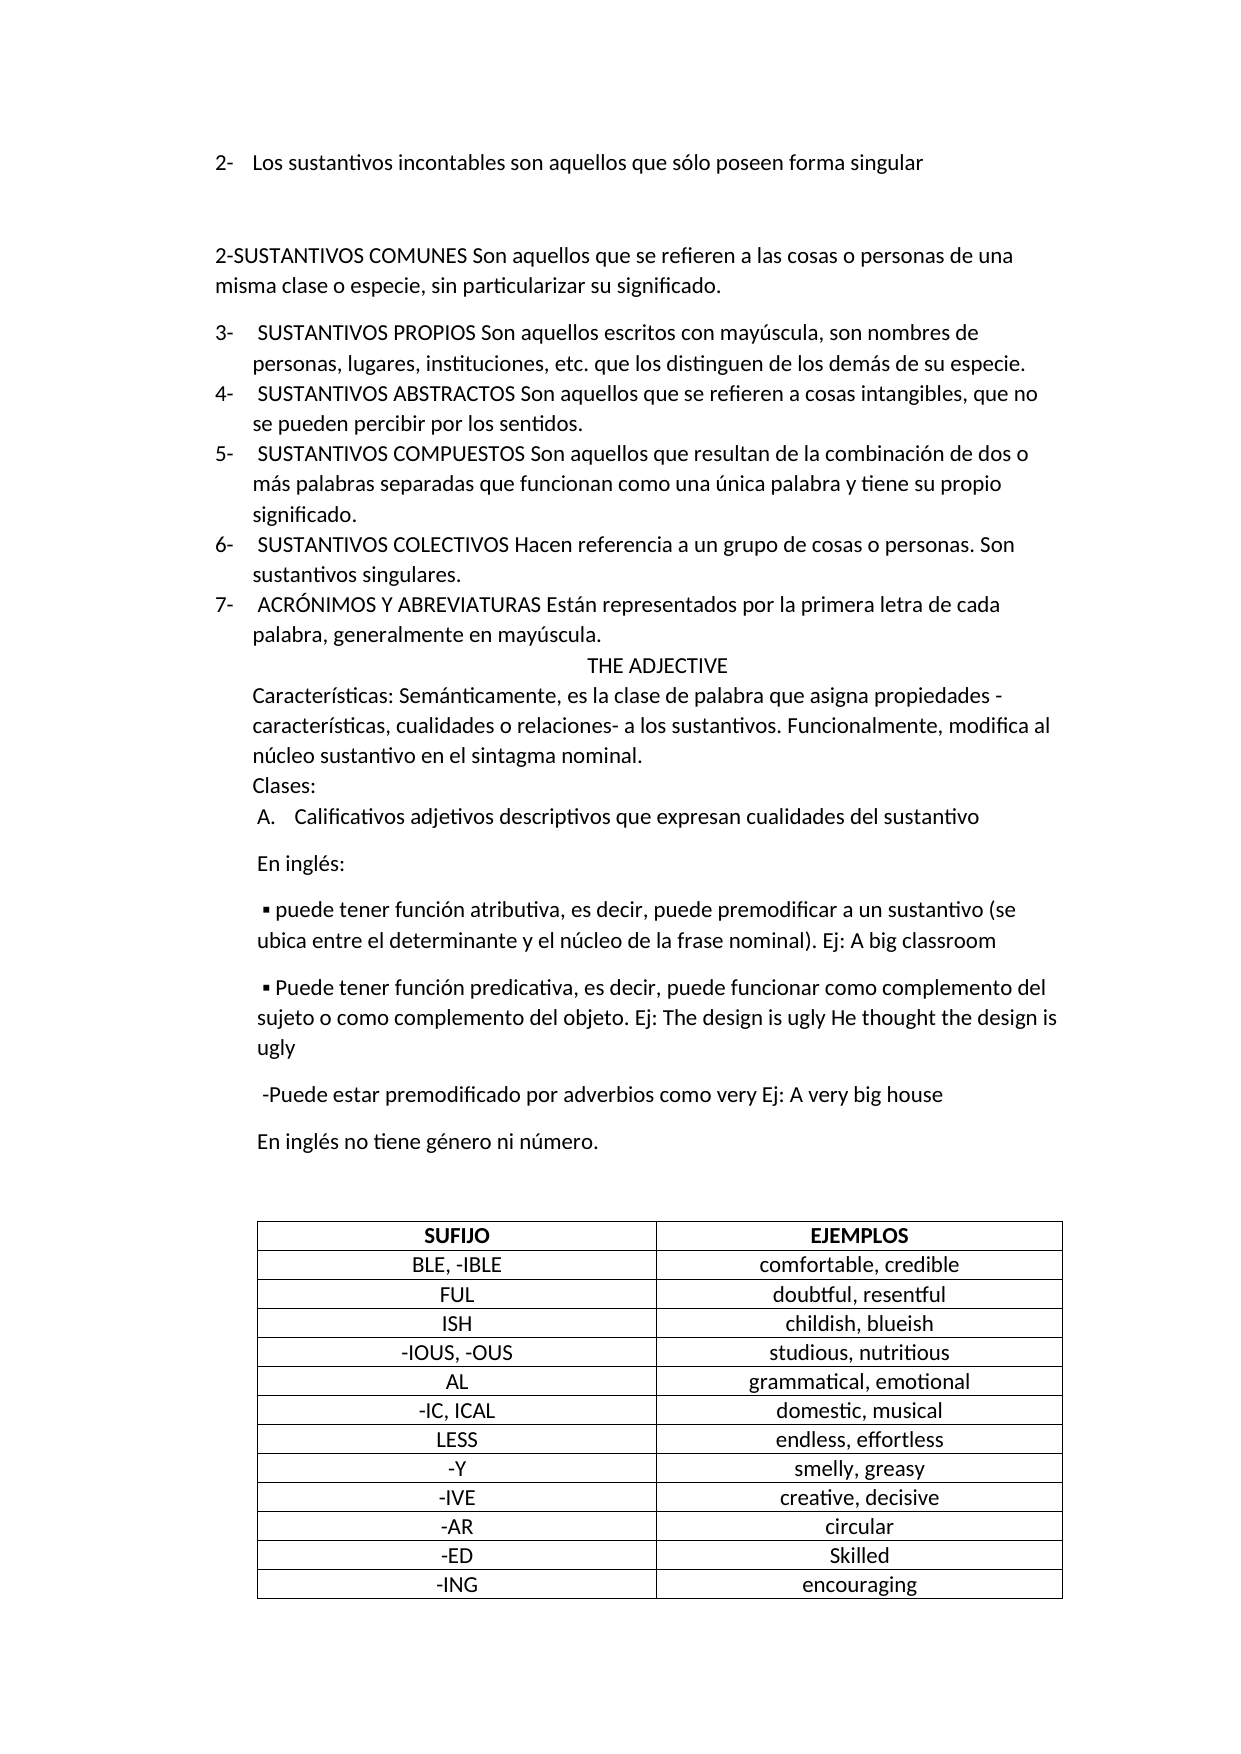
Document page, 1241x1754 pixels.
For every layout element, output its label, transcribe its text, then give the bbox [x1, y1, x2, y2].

table_cell -ING [258, 1570, 656, 1598]
list ACRÓNIMOS Y ABREVIATURAS Están representados por la primera letra de cada palabra, generalmente en mayúscula. [215, 590, 1063, 648]
table_cell -AR [258, 1512, 656, 1540]
text -Puede estar premodificado por adverbios como very Ej: A very big house [257, 1080, 1063, 1108]
table_cell AL [258, 1367, 656, 1395]
table_cell domestic, musical [657, 1396, 1062, 1424]
list SUSTANTIVOS PROPIOS Son aquellos escritos con mayúscula, son nombres de personas, lugares, instituciones, etc. que los distinguen de los demás de su especie. [215, 318, 1063, 377]
list Calificativos adjetivos descriptivos que expresan cualidades del sustantivo [257, 802, 1063, 830]
table_cell -Y [258, 1454, 656, 1482]
table_cell -IC, ICAL [258, 1396, 656, 1424]
list SUSTANTIVOS COLECTIVOS Hacen referencia a un grupo de cosas o personas. Son sustantivos singulares. [215, 530, 1063, 588]
table_cell circular [657, 1512, 1062, 1540]
text ▪ puede tener función atributiva, es decir, puede premodificar a un sustantivo (se ubica entre el determinante y el núcleo de la frase nominal). Ej: A big classroom [257, 896, 1063, 954]
table_header SUFIJO [258, 1222, 656, 1249]
list Clases: [252, 772, 1063, 799]
text 2-SUSTANTIVOS COMUNES Son aquellos que se refieren a las cosas o personas de una misma clase o especie, sin particularizar su significado. [215, 241, 1063, 299]
table_cell smelly, greasy [657, 1454, 1062, 1482]
table_cell comfortable, credible [657, 1251, 1062, 1279]
list Los sustantivos incontables son aquellos que sólo poseen forma singular [215, 148, 1063, 176]
table_header EJEMPLOS [657, 1222, 1062, 1249]
table_cell studious, nutritious [657, 1338, 1062, 1366]
table_cell ISH [258, 1309, 656, 1337]
table_cell BLE, -IBLE [258, 1251, 656, 1279]
list Características: Semánticamente, es la clase de palabra que asigna propiedades - características, cualidades o relaciones- a los sustantivos. Funcionalmente, modifica al núcleo sustantivo en el sintagma nominal. [252, 681, 1063, 769]
table_cell Skilled [657, 1541, 1062, 1569]
table_cell childish, blueish [657, 1309, 1062, 1337]
table_cell encouraging [657, 1570, 1062, 1598]
list SUSTANTIVOS COMPUESTOS Son aquellos que resultan de la combinación de dos o más palabras separadas que funcionan como una única palabra y tiene su propio significado. [215, 439, 1063, 528]
table_cell creative, decisive [657, 1483, 1062, 1511]
text En inglés no tiene género ni número. [257, 1127, 1063, 1155]
table_cell -IOUS, -OUS [258, 1338, 656, 1366]
list THE ADJECTIVE [252, 651, 1063, 679]
table_cell grammatical, emotional [657, 1367, 1062, 1395]
table_cell doubtful, resentful [657, 1280, 1062, 1308]
text ▪ Puede tener función predicativa, es decir, puede funcionar como complemento del sujeto o como complemento del objeto. Ej: The design is ugly He thought the design is ugly [257, 973, 1063, 1061]
table_cell -ED [258, 1541, 656, 1569]
table_cell LESS [258, 1425, 656, 1453]
table_cell FUL [258, 1280, 656, 1308]
table_cell -IVE [258, 1483, 656, 1511]
text En inglés: [257, 849, 1063, 877]
table_cell endless, effortless [657, 1425, 1062, 1453]
list SUSTANTIVOS ABSTRACTOS Son aquellos que se refieren a cosas intangibles, que no se pueden percibir por los sentidos. [215, 379, 1063, 437]
